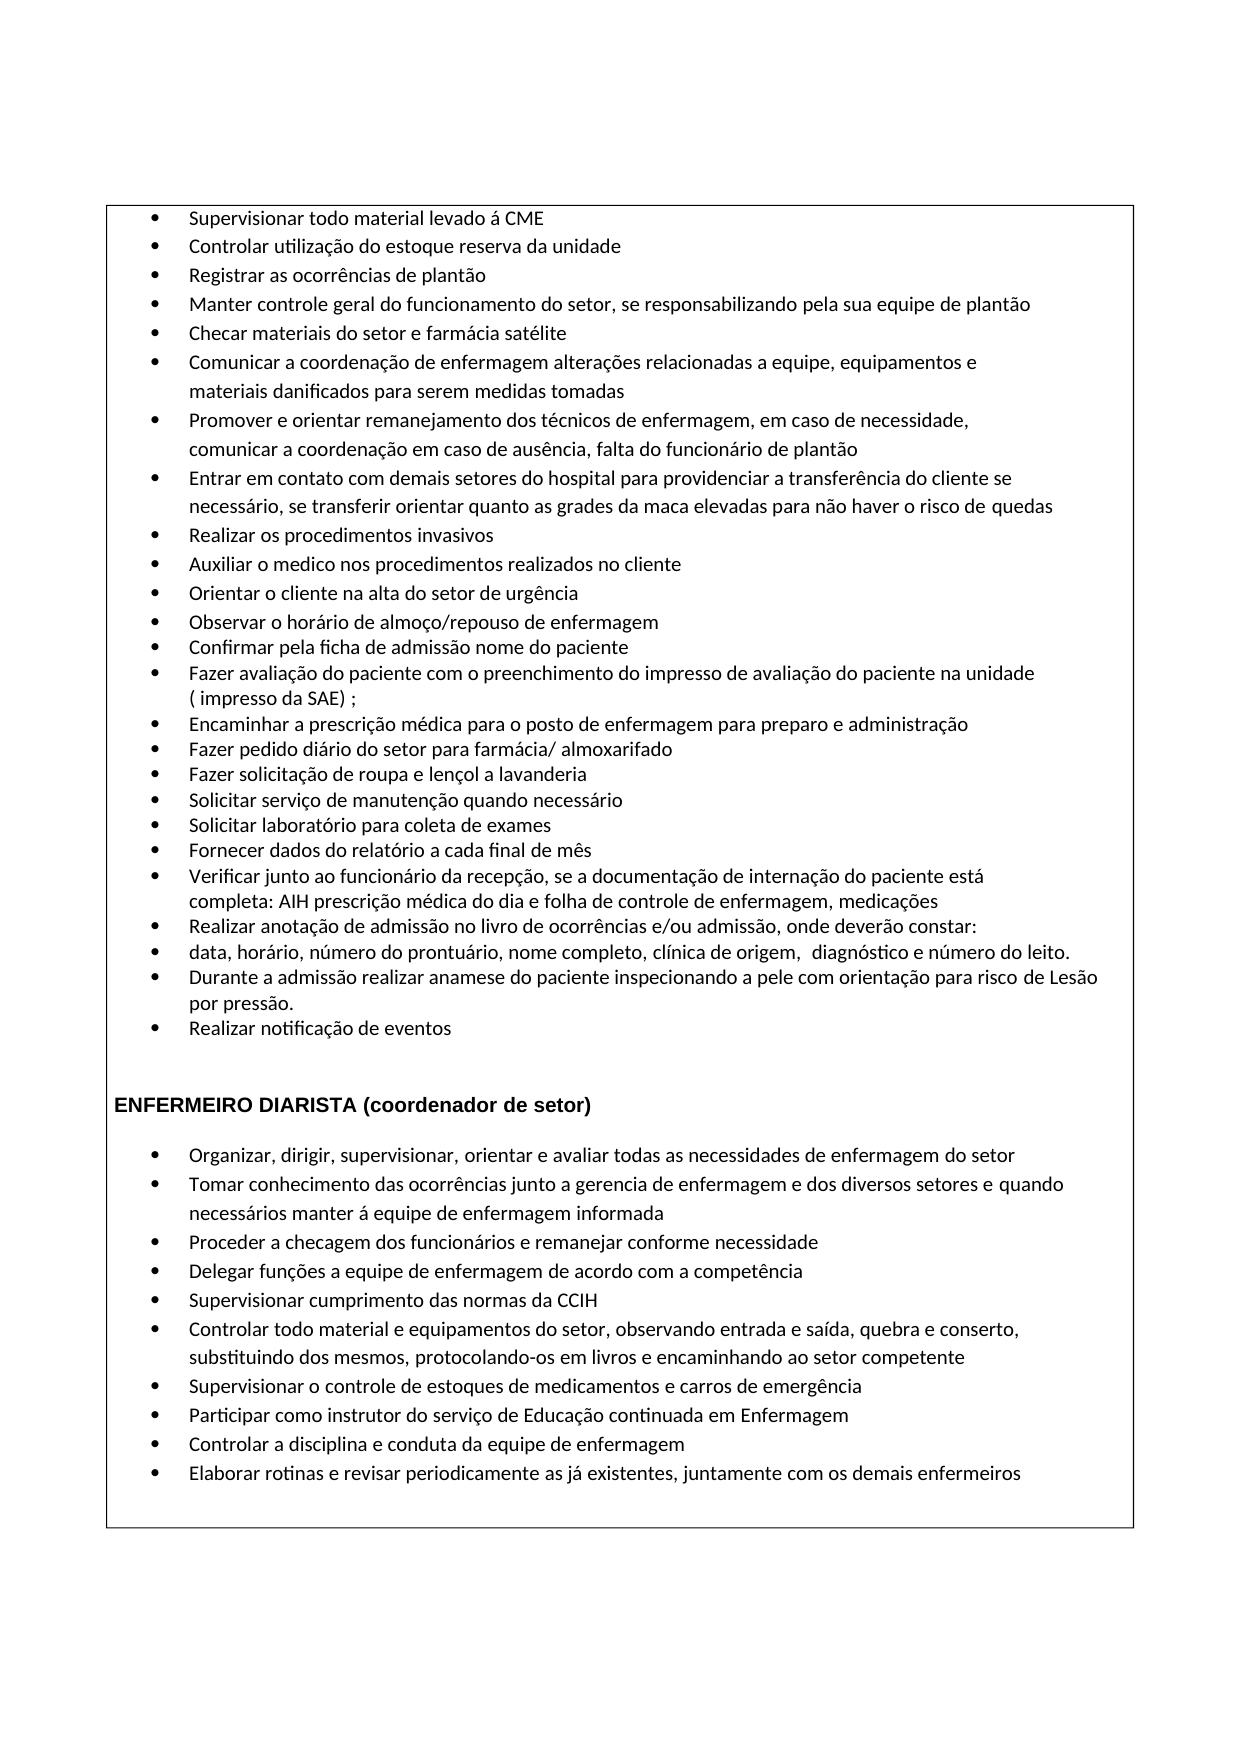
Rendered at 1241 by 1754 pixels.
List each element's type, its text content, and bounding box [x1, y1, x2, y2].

list Elaborar rotinas e revisar periodicamente as já existentes, juntamente com os demais enfermeiros [151, 1460, 1153, 1485]
list Fornecer dados do relatório a cada final de mês [151, 837, 1153, 863]
list Realizar anotação de admissão no livro de ocorrências e/ou admissão, onde deverão constar: [151, 914, 1153, 939]
list Promover e orientar remanejamento dos técnicos de enfermagem, em caso de necessidade, comunicar a coordenação em caso de ausência, falta do funcionário de plantão [151, 407, 1045, 461]
list Fazer solicitação de roupa e lençol a lavanderia [151, 761, 1153, 787]
list Solicitar serviço de manutenção quando necessário [151, 787, 1153, 812]
list Controlar a disciplina e conduta da equipe de enfermagem [151, 1432, 1153, 1457]
list Proceder a checagem dos funcionários e remanejar conforme necessidade [151, 1229, 1153, 1254]
list Organizar, dirigir, supervisionar, orientar e avaliar todas as necessidades de enfermagem do setor [151, 1142, 1153, 1168]
subtitle ENFERMEIRO DIARISTA (coordenador de setor) [114, 1093, 1153, 1117]
list Tomar conhecimento das ocorrências junto a gerencia de enfermagem e dos diversos setores e quando necessários manter á equipe de enfermagem informada [151, 1171, 1075, 1225]
list Supervisionar o controle de estoques de medicamentos e carros de emergência [151, 1374, 1153, 1399]
list Supervisionar todo material levado á CME [151, 205, 1153, 230]
list Comunicar a coordenação de enfermagem alterações relacionadas a equipe, equipamentos e materiais danificados para serem medidas tomadas [151, 349, 1057, 403]
list Delegar funções a equipe de enfermagem de acordo com a competência [151, 1258, 1153, 1283]
list Verificar junto ao funcionário da recepção, se a documentação de internação do paciente está completa: AIH prescrição médica do dia e folha de controle de enfermagem, medicações [151, 863, 1058, 914]
list Participar como instrutor do serviço de Educação continuada em Enfermagem [151, 1403, 1153, 1428]
list Fazer pedido diário do setor para farmácia/ almoxarifado [151, 736, 1153, 761]
list Registrar as ocorrências de plantão [151, 262, 1153, 288]
list data, horário, número do prontuário, nome completo, clínica de origem, diagnóstico e número do leito. [151, 939, 1075, 964]
list Controlar todo material e equipamentos do setor, observando entrada e saída, quebra e conserto, substituindo dos mesmos, protocolando-os em livros e encaminhando ao setor competente [151, 1316, 1093, 1370]
list Solicitar laboratório para coleta de exames [151, 812, 1153, 837]
list Realizar notificação de eventos [151, 1015, 1153, 1041]
list Orientar o cliente na alta do setor de urgência [151, 580, 1153, 606]
list Supervisionar cumprimento das normas da CCIH [151, 1287, 1153, 1312]
list Durante a admissão realizar anamese do paciente inspecionando a pele com orientação para risco de Lesão por pressão. [151, 964, 1103, 1015]
list Observar o horário de almoço/repouso de enfermagem [151, 609, 1153, 635]
list Entrar em contato com demais setores do hospital para providenciar a transferência do cliente se necessário, se transferir orientar quanto as grades da maca elevadas para não haver o risco de quedas [151, 465, 1086, 519]
list Encaminhar a prescrição médica para o posto de enfermagem para preparo e administração [151, 711, 1153, 736]
list Realizar os procedimentos invasivos [151, 523, 1153, 548]
list Manter controle geral do funcionamento do setor, se responsabilizando pela sua equipe de plantão [151, 291, 1153, 317]
list Controlar utilização do estoque reserva da unidade [151, 233, 1153, 259]
list Fazer avaliação do paciente com o preenchimento do impresso de avaliação do paciente na unidade ( impresso da SAE) ; [151, 660, 1121, 711]
list Confirmar pela ficha de admissão nome do paciente [151, 635, 1153, 660]
list Checar materiais do setor e farmácia satélite [151, 320, 1153, 346]
list Auxiliar o medico nos procedimentos realizados no cliente [151, 551, 1153, 577]
